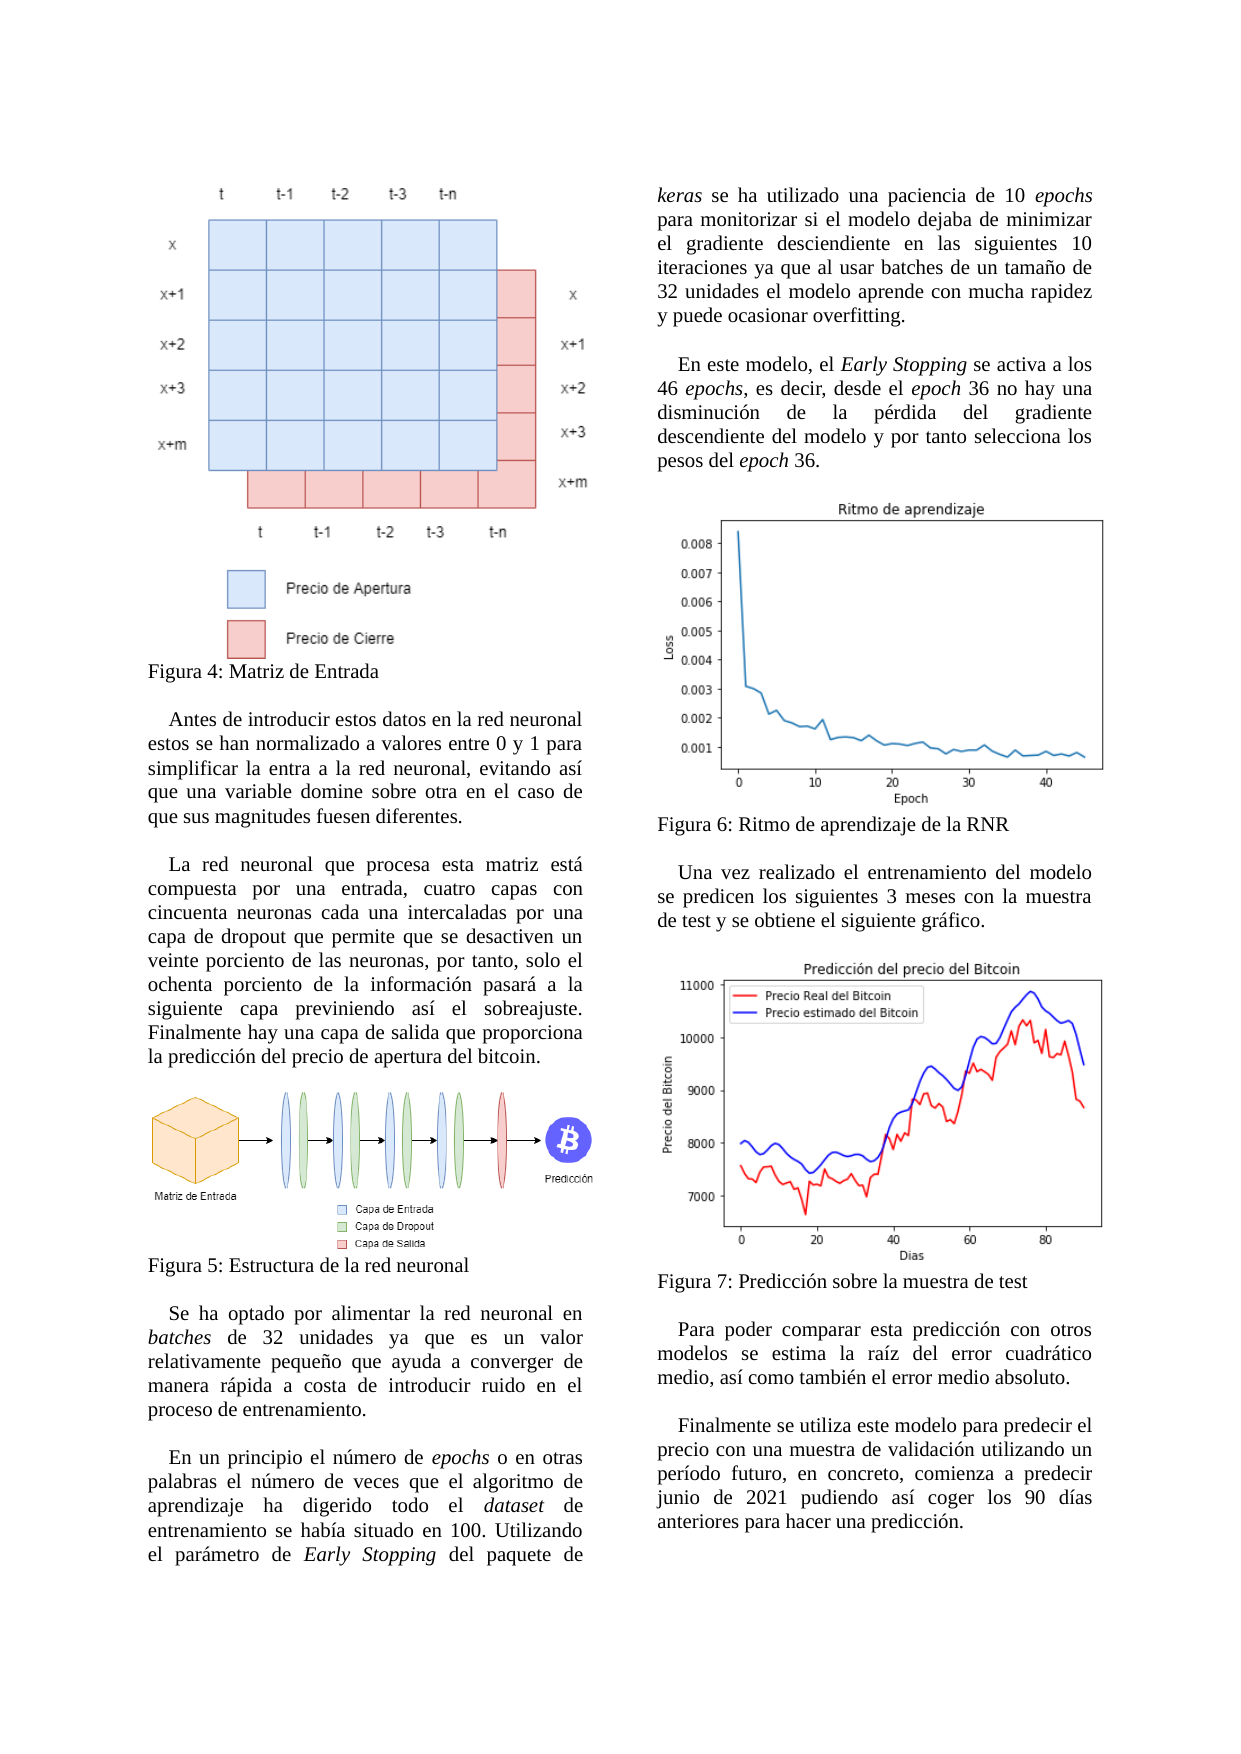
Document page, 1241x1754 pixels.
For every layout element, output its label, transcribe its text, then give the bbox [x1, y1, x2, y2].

picture [147, 1092, 599, 1253]
text En este modelo, el Early Stopping se activa a los 46 epochs, es decir, desde el epoch 36 no hay una disminución de la pérdida del gradiente descendiente del modelo y por tanto selecciona los pesos del epoch 36. [657, 351, 1093, 472]
picture [656, 495, 1109, 812]
text Antes de introducir estos datos en la red neuronal estos se han normalizado a valores entre 0 y 1 para simplificar la entra a la red neuronal, evitando así que una variable domine sobre otra en el caso de que sus magnitudes fuesen diferentes. [148, 707, 583, 828]
text Para poder comparar esta predicción con otros modelos se estima la raíz del error cuadrático medio, así como también el error medio absoluto. [657, 1317, 1093, 1389]
text Finalmente se utiliza este modelo para predecir el precio con una muestra de validación utilizando un período futuro, en concreto, comienza a predecir junio de 2021 pudiendo así coger los 90 días anteriores para hacer una predicción. [657, 1413, 1093, 1533]
text Figura 6: Ritmo de aprendizaje de la RNR [657, 812, 1093, 836]
picture [656, 955, 1109, 1269]
text Figura 5: Estructura de la red neuronal [148, 1253, 583, 1277]
text Figura 4: Matriz de Entrada [148, 659, 583, 683]
text Se ha optado por alimentar la red neuronal en batches de 32 unidades ya que es un valor relativamente pequeño que ayuda a converger de manera rápida a costa de introducir ruido en el proceso de entrenamiento. [148, 1301, 583, 1421]
text En un principio el número de epochs o en otras palabras el número de veces que el algoritmo de aprendizaje ha digerido todo el dataset de entrenamiento se había situado en 100. Utilizando el parámetro de Early Stopping del paquete de keras se ha utilizado una paciencia de 10 epochs para monitorizar si el modelo dejaba de minimizar el gradiente desciendiente en las siguientes 10 iteraciones ya que al usar batches de un tamaño de 32 unidades el modelo aprende con mucha rapidez y puede ocasionar overfitting. [148, 1445, 583, 1566]
text En un principio el número de epochs o en otras palabras el número de veces que el algoritmo de aprendizaje ha digerido todo el dataset de entrenamiento se había situado en 100. Utilizando el parámetro de Early Stopping del paquete de keras se ha utilizado una paciencia de 10 epochs para monitorizar si el modelo dejaba de minimizar el gradiente desciendiente en las siguientes 10 iteraciones ya que al usar batches de un tamaño de 32 unidades el modelo aprende con mucha rapidez y puede ocasionar overfitting. [657, 183, 1093, 327]
text Una vez realizado el entrenamiento del modelo se predicen los siguientes 3 meses con la muestra de test y se obtiene el siguiente gráfico. [657, 860, 1093, 932]
text Figura 7: Predicción sobre la muestra de test [657, 1269, 1093, 1293]
picture [147, 182, 599, 659]
text La red neuronal que procesa esta matriz está compuesta por una entrada, cuatro capas con cincuenta neuronas cada una intercaladas por una capa de dropout que permite que se desactiven un veinte porciento de las neuronas, por tanto, solo el ochenta porciento de la información pasará a la siguiente capa previniendo así el sobreajuste. Finalmente hay una capa de salida que proporciona la predicción del precio de apertura del bitcoin. [148, 852, 583, 1068]
